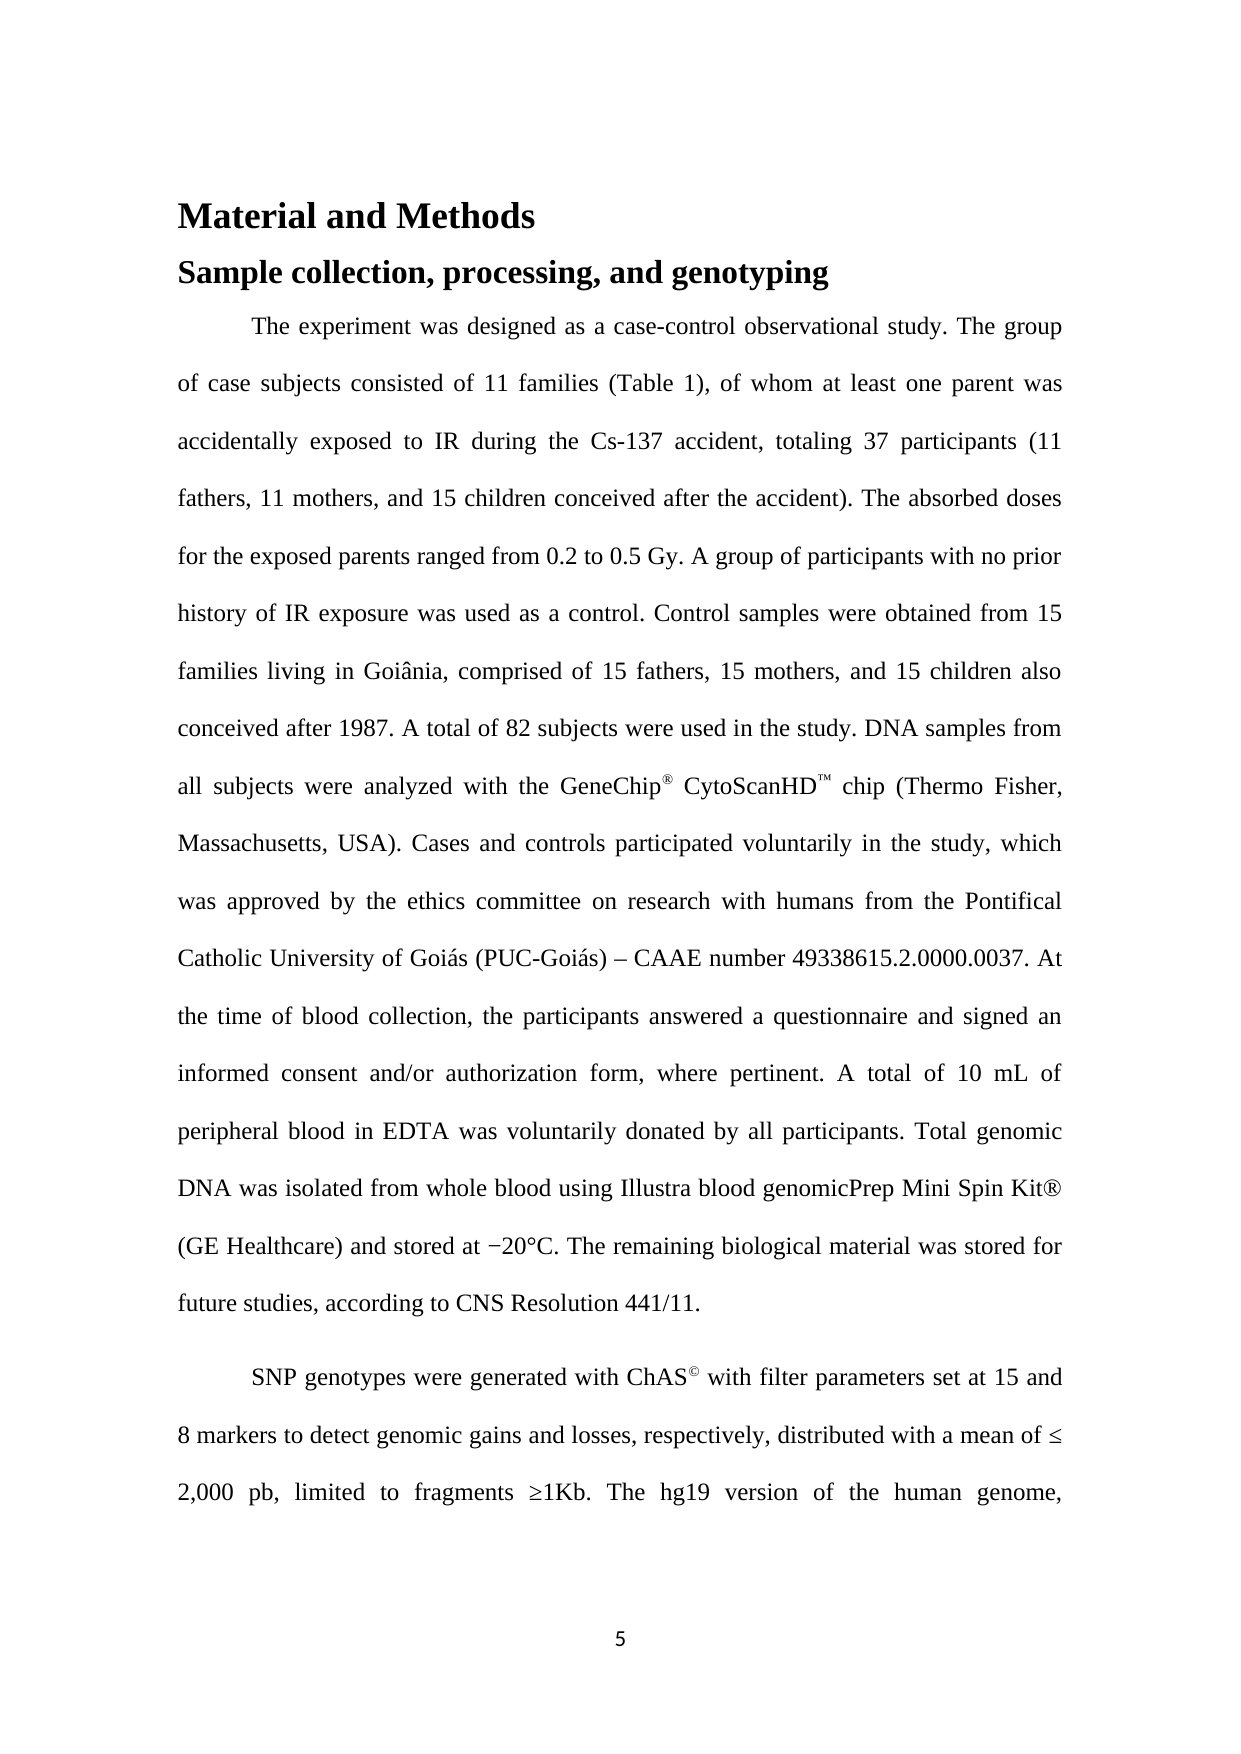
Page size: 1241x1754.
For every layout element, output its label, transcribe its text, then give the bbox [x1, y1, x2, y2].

text Material and Methods [177, 193, 1063, 236]
text The experiment was designed as a case-control observational study. The group of case subjects consisted of 11 families (Table 1), of whom at least one parent was accidentally exposed to IR during the Cs-137 accident, totaling 37 participants (11 fathers, 11 mothers, and 15 children conceived after the accident). The absorbed doses for the exposed parents ranged from 0.2 to 0.5 Gy. A group of participants with no prior history of IR exposure was used as a control. Control samples were obtained from 15 families living in Goiânia, comprised of 15 fathers, 15 mothers, and 15 children also conceived after 1987. A total of 82 subjects were used in the study. DNA samples from all subjects were analyzed with the GeneChip® CytoScanHD™ chip (Thermo Fisher, Massachusetts, USA). Cases and controls participated voluntarily in the study, which was approved by the ethics committee on research with humans from the Pontifical Catholic University of Goiás (PUC-Goiás) – CAAE number 49338615.2.0000.0037. At the time of blood collection, the participants answered a questionnaire and signed an informed consent and/or authorization form, where pertinent. A total of 10 mL of peripheral blood in EDTA was voluntarily donated by all participants. Total genomic DNA was isolated from whole blood using Illustra blood genomicPrep Mini Spin Kit® (GE Healthcare) and stored at −20°C. The remaining biological material was stored for future studies, according to CNS Resolution 441/11. [177, 311, 1063, 1317]
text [177, 1362, 1063, 1506]
text Sample collection, processing, and genotyping [177, 253, 1063, 291]
